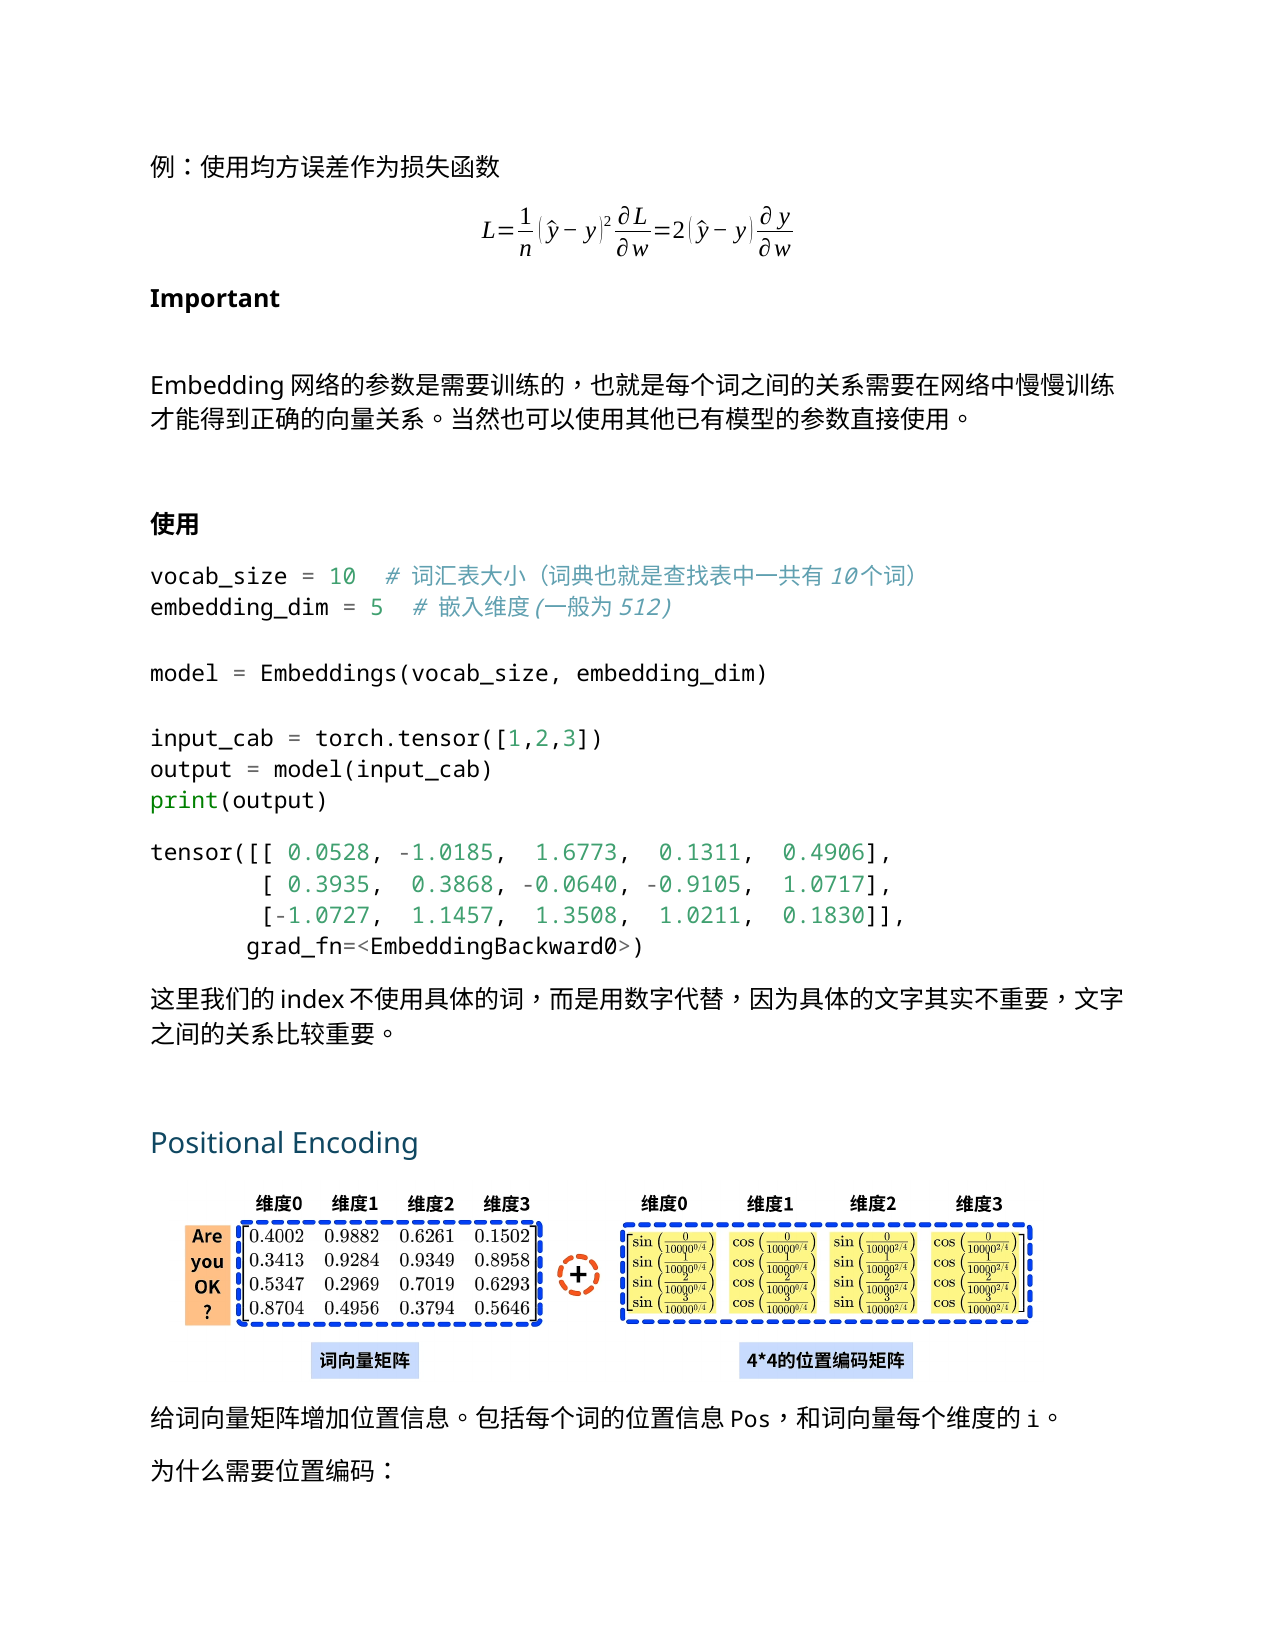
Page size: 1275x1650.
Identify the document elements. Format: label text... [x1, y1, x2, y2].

text 使用 [150, 507, 1125, 541]
text 为什么需要位置编码： [150, 1453, 1125, 1487]
text Embedding网络的参数是需要训练的，也就是每个词之间的关系需要在网络中慢慢训练才能得到正确的向量关系。当然也可以使用其他已有模型的参数直接使用。 [150, 367, 1125, 436]
subtitle Positional Encoding [150, 1122, 1125, 1162]
text Important [150, 281, 1125, 349]
text tensor([[ 0.0528, -1.0185, 1.6773, 0.1311, 0.4906], [ 0.3935, 0.3868, -0.0640, -0.9105, 1.0717], [-1.0727, 1.1457, 1.3508, 1.0211, 0.1830]], grad_fn=<EmbeddingBackward0>) [150, 836, 1125, 961]
text 例：使用均方误差作为损失函数 [150, 150, 1125, 184]
text 给词向量矩阵增加位置信息。包括每个词的位置信息Pos，和词向量每个维度的i。 [150, 1401, 1125, 1434]
text vocab_size = 10 # 词汇表大小（词典也就是查找表中一共有10个词） embedding_dim = 5 # 嵌入维度(一般为512) model = Embeddings(vocab_size, embedding_dim) input_cab = torch.tensor([1,2,3]) output = model(input_cab) print(output) [150, 560, 1125, 816]
picture [168, 1180, 1044, 1382]
text 这里我们的index不使用具体的词，而是用数字代替，因为具体的文字其实不重要，文字之间的关系比较重要。 [150, 982, 1125, 1050]
